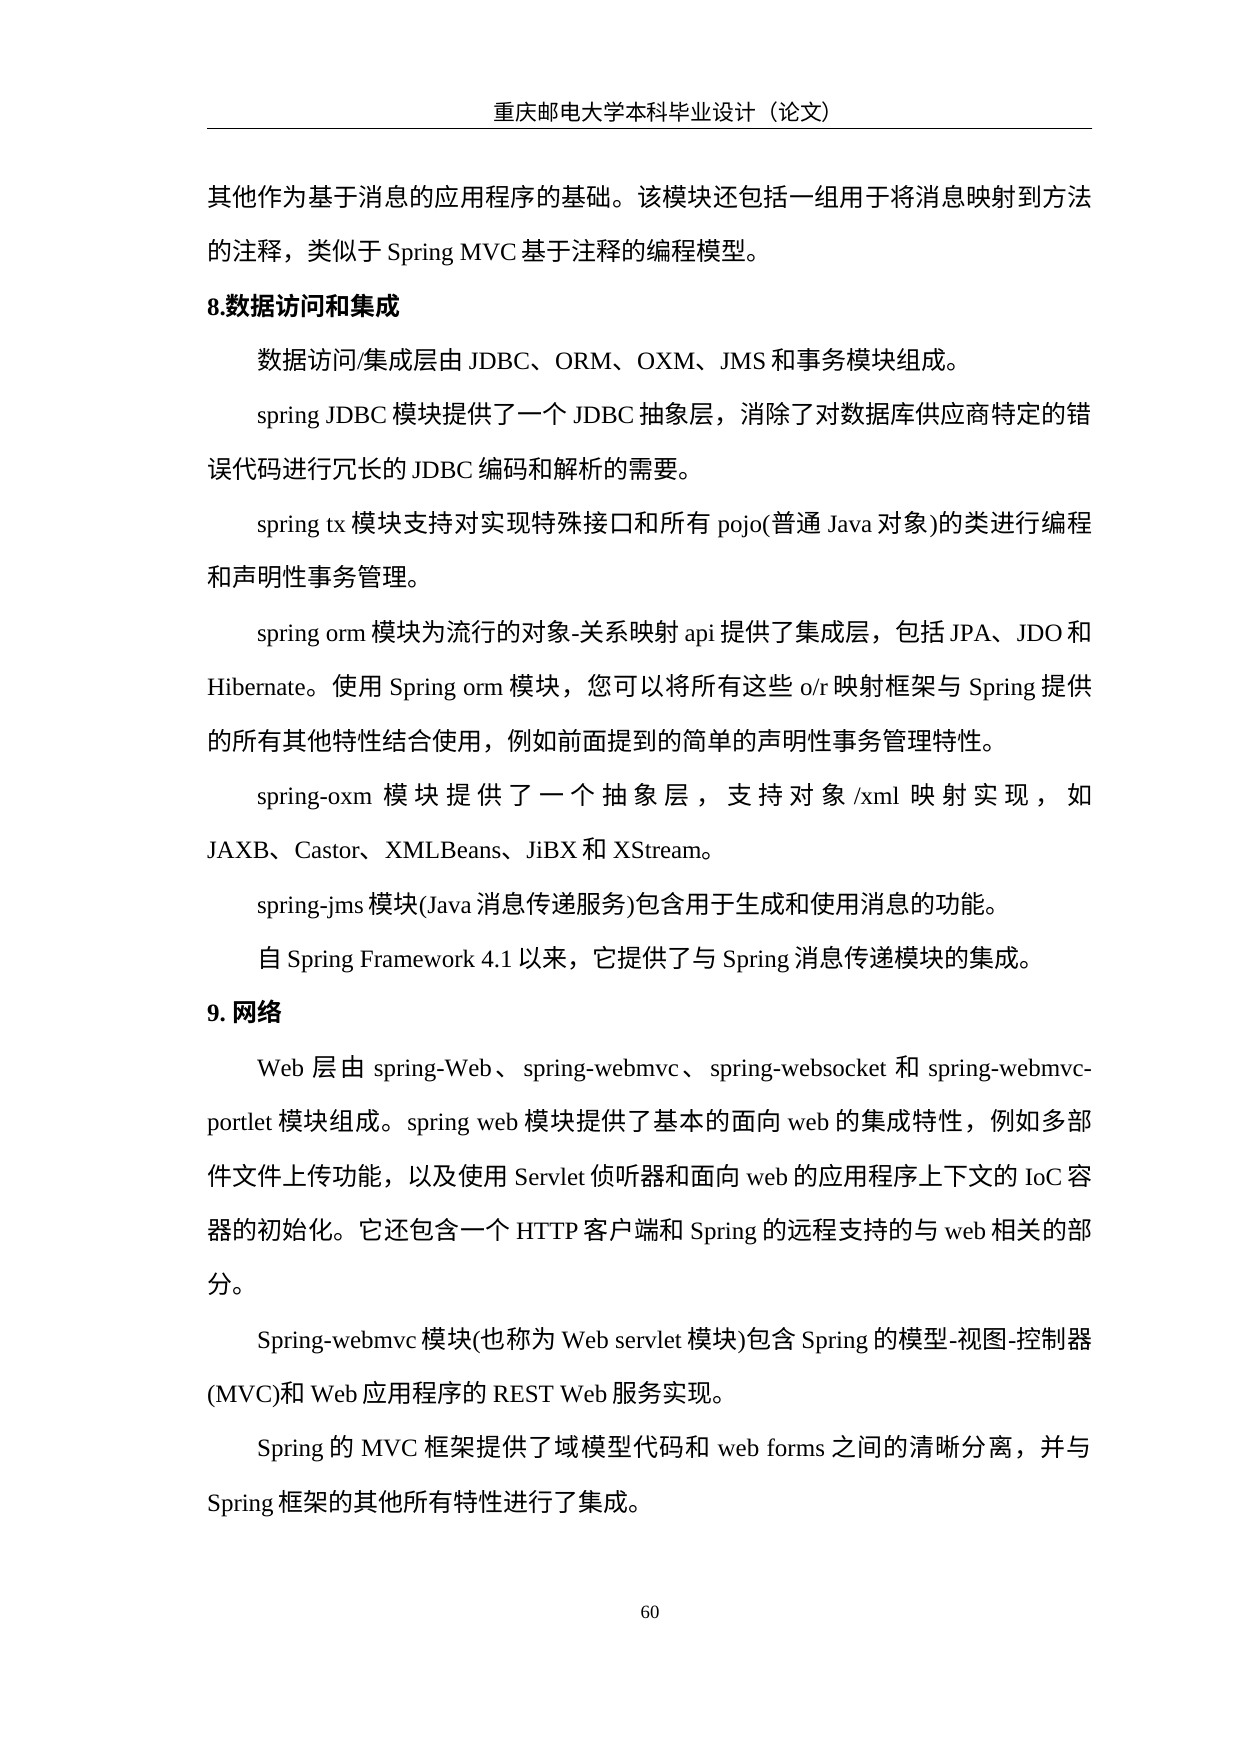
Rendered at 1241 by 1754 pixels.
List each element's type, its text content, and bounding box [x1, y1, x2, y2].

text 数据访问/集成层由JDBC、ORM、OXM、JMS和事务模块组成。 [207, 340, 1092, 377]
text spring orm模块为流行的对象-关系映射api提供了集成层，包括JPA、JDO和Hibernate。使用Spring orm模块，您可以将所有这些o/r映射框架与Spring提供的所有其他特性结合使用，例如前面提到的简单的声明性事务管理特性。 [207, 612, 1092, 757]
text 9. 网络 [207, 993, 1092, 1029]
text Spring的MVC框架提供了域模型代码和web forms之间的清晰分离，并与Spring框架的其他所有特性进行了集成。 [207, 1428, 1092, 1518]
text spring JDBC模块提供了一个JDBC抽象层，消除了对数据库供应商特定的错误代码进行冗长的JDBC编码和解析的需要。 [207, 395, 1092, 485]
text spring-oxm模块提供了一个抽象层，支持对象/xml映射实现，如JAXB、Castor、XMLBeans、JiBX和XStream。 [207, 775, 1092, 866]
text Web层由spring-Web、spring-webmvc、spring-websocket和spring-webmvc-portlet模块组成。spring web模块提供了基本的面向web的集成特性，例如多部件文件上传功能，以及使用Servlet侦听器和面向web的应用程序上下文的IoC容器的初始化。它还包含一个HTTP客户端和Spring的远程支持的与web相关的部分。 [207, 1047, 1092, 1301]
text 8.数据访问和集成 [207, 286, 1092, 322]
text 自Spring Framework 4.1以来，它提供了与Spring消息传递模块的集成。 [207, 938, 1092, 975]
text Spring-webmvc模块(也称为Web servlet模块)包含Spring的模型-视图-控制器(MVC)和Web应用程序的REST Web服务实现。 [207, 1319, 1092, 1410]
text spring tx模块支持对实现特殊接口和所有pojo(普通Java对象)的类进行编程和声明性事务管理。 [207, 503, 1092, 594]
text spring-jms模块(Java消息传递服务)包含用于生成和使用消息的功能。 [207, 884, 1092, 920]
